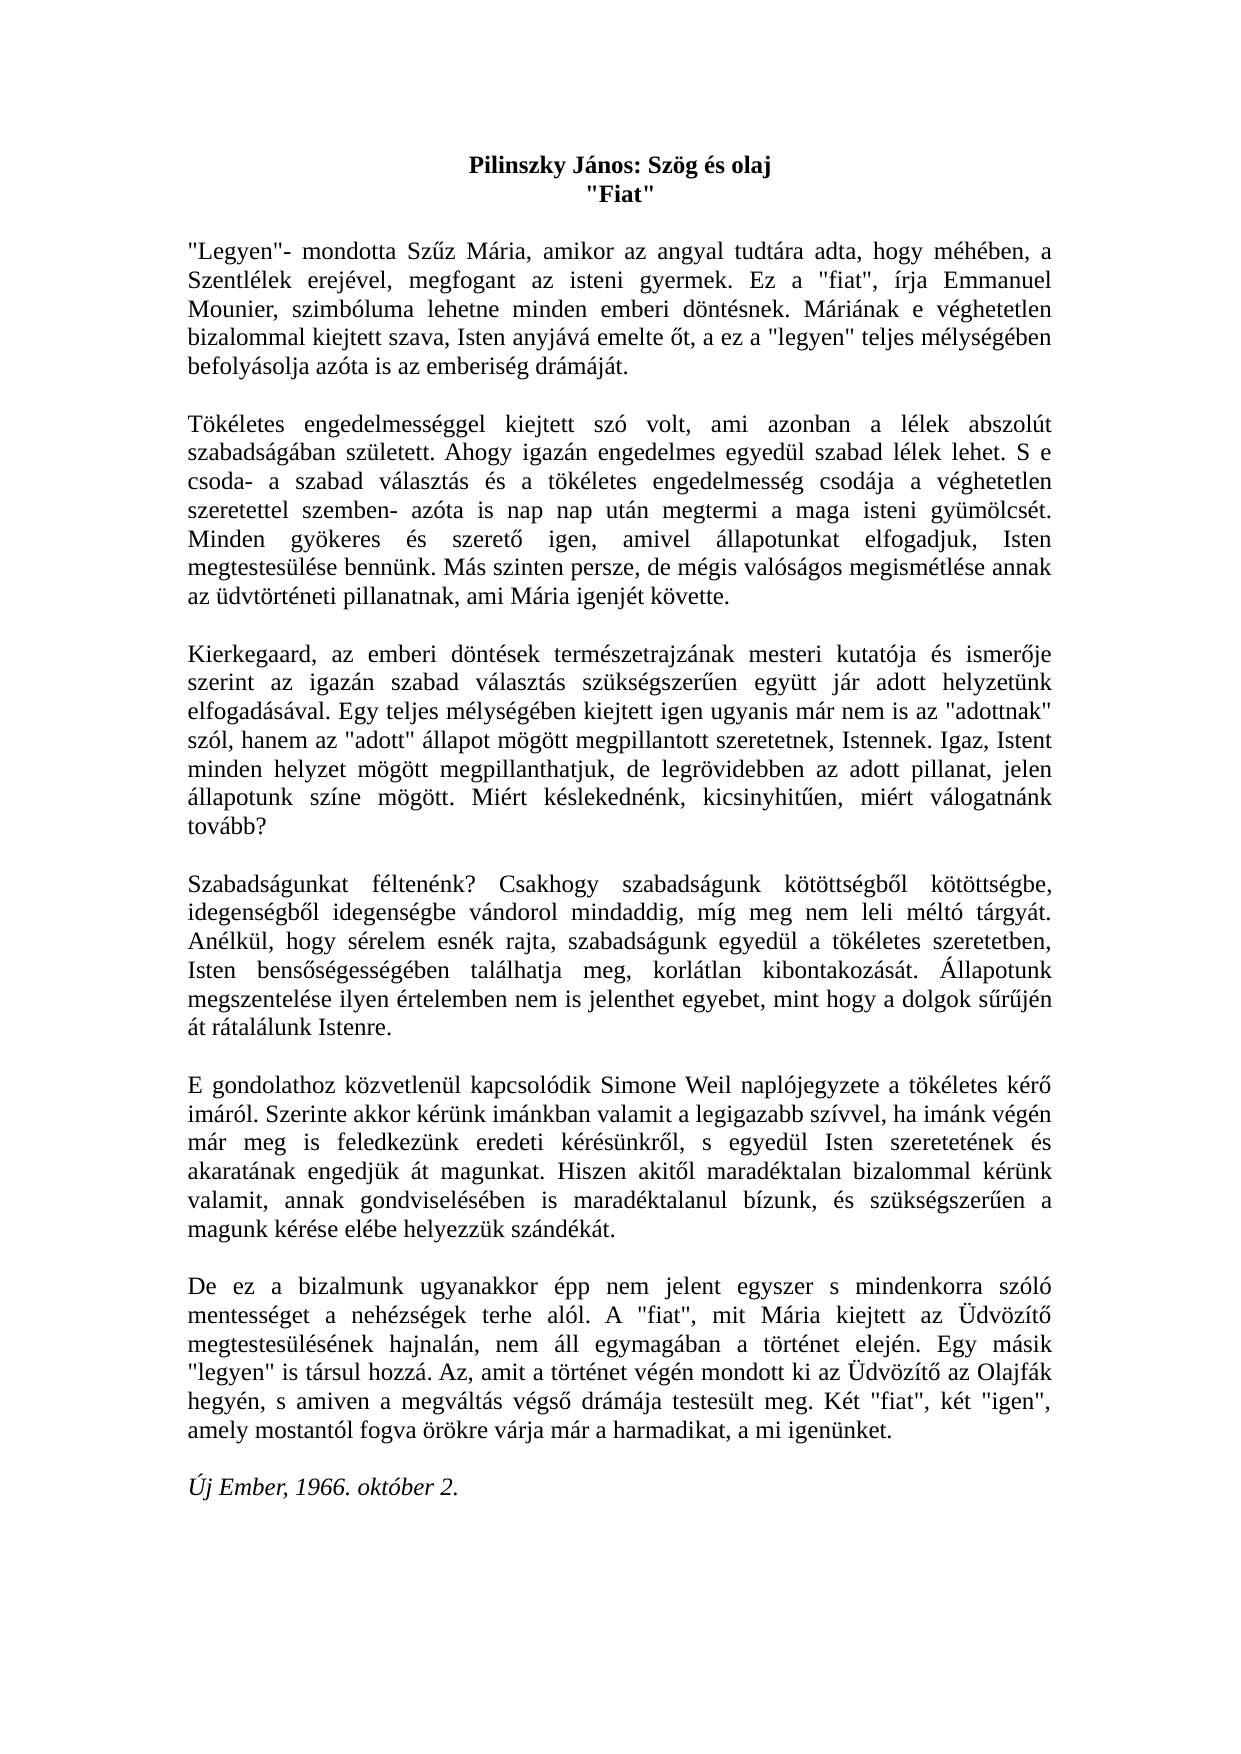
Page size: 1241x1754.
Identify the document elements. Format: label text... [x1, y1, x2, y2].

text Új Ember, 1966. október 2. [187, 1472, 1053, 1501]
text Kierkegaard, az emberi döntések természetrajzának mesteri kutatója és ismerője szerint az igazán szabad választás szükségszerűen együtt jár adott helyzetünk elfogadásával. Egy teljes mélységében kiejtett igen ugyanis már nem is az "adottnak" szól, hanem az "adott" állapot mögött megpillantott szeretetnek, Istennek. Igaz, Istent minden helyzet mögött megpillanthatjuk, de legrövidebben az adott pillanat, jelen állapotunk színe mögött. Miért késlekednénk, kicsinyhitűen, miért válogatnánk tovább? [187, 639, 1053, 840]
text Szabadságunkat féltenénk? Csakhogy szabadságunk kötöttségből kötöttségbe, idegenségből idegenségbe vándorol mindaddig, míg meg nem leli méltó tárgyát. Anélkül, hogy sérelem esnék rajta, szabadságunk egyedül a tökéletes szeretetben, Isten bensőségességében találhatja meg, korlátlan kibontakozását. Állapotunk megszentelése ilyen értelemben nem is jelenthet egyebet, mint hogy a dolgok sűrűjén át rátalálunk Istenre. [187, 869, 1053, 1041]
text De ez a bizalmunk ugyanakkor épp nem jelent egyszer s mindenkorra szóló mentességet a nehézségek terhe alól. A "fiat", mit Mária kiejtett az Üdvözítő megtestesülésének hajnalán, nem áll egymagában a történet elején. Egy másik "legyen" is társul hozzá. Az, amit a történet végén mondott ki az Üdvözítő az Olajfák hegyén, s amiven a megváltás végső drámája testesült meg. Két "fiat", két "igen", amely mostantól fogva örökre várja már a harmadikat, a mi igenünket. [187, 1271, 1053, 1444]
text "Fiat" [187, 179, 1053, 207]
text E gondolathoz közvetlenül kapcsolódik Simone Weil naplójegyzete a tökéletes kérő imáról. Szerinte akkor kérünk imánkban valamit a legigazabb szívvel, ha imánk végén már meg is feledkezünk eredeti kérésünkről, s egyedül Isten szeretetének és akaratának engedjük át magunkat. Hiszen akitől maradéktalan bizalommal kérünk valamit, annak gondviselésében is maradéktalanul bízunk, és szükségszerűen a magunk kérése elébe helyezzük szándékát. [187, 1070, 1053, 1242]
text Pilinszky János: Szög és olaj [187, 150, 1053, 179]
text Tökéletes engedelmességgel kiejtett szó volt, ami azonban a lélek abszolút szabadságában született. Ahogy igazán engedelmes egyedül szabad lélek lehet. S e csoda- a szabad választás és a tökéletes engedelmesség csodája a véghetetlen szeretettel szemben- azóta is nap nap után megtermi a maga isteni gyümölcsét. Minden gyökeres és szerető igen, amivel állapotunkat elfogadjuk, Isten megtestesülése bennünk. Más szinten persze, de mégis valóságos megismétlése annak az üdvtörténeti pillanatnak, ami Mária igenjét követte. [187, 409, 1053, 610]
text "Legyen"- mondotta Szűz Mária, amikor az angyal tudtára adta, hogy méhében, a Szentlélek erejével, megfogant az isteni gyermek. Ez a "fiat", írja Emmanuel Mounier, szimbóluma lehetne minden emberi döntésnek. Máriának e véghetetlen bizalommal kiejtett szava, Isten anyjává emelte őt, a ez a "legyen" teljes mélységében befolyásolja azóta is az emberiség drámáját. [187, 236, 1053, 380]
